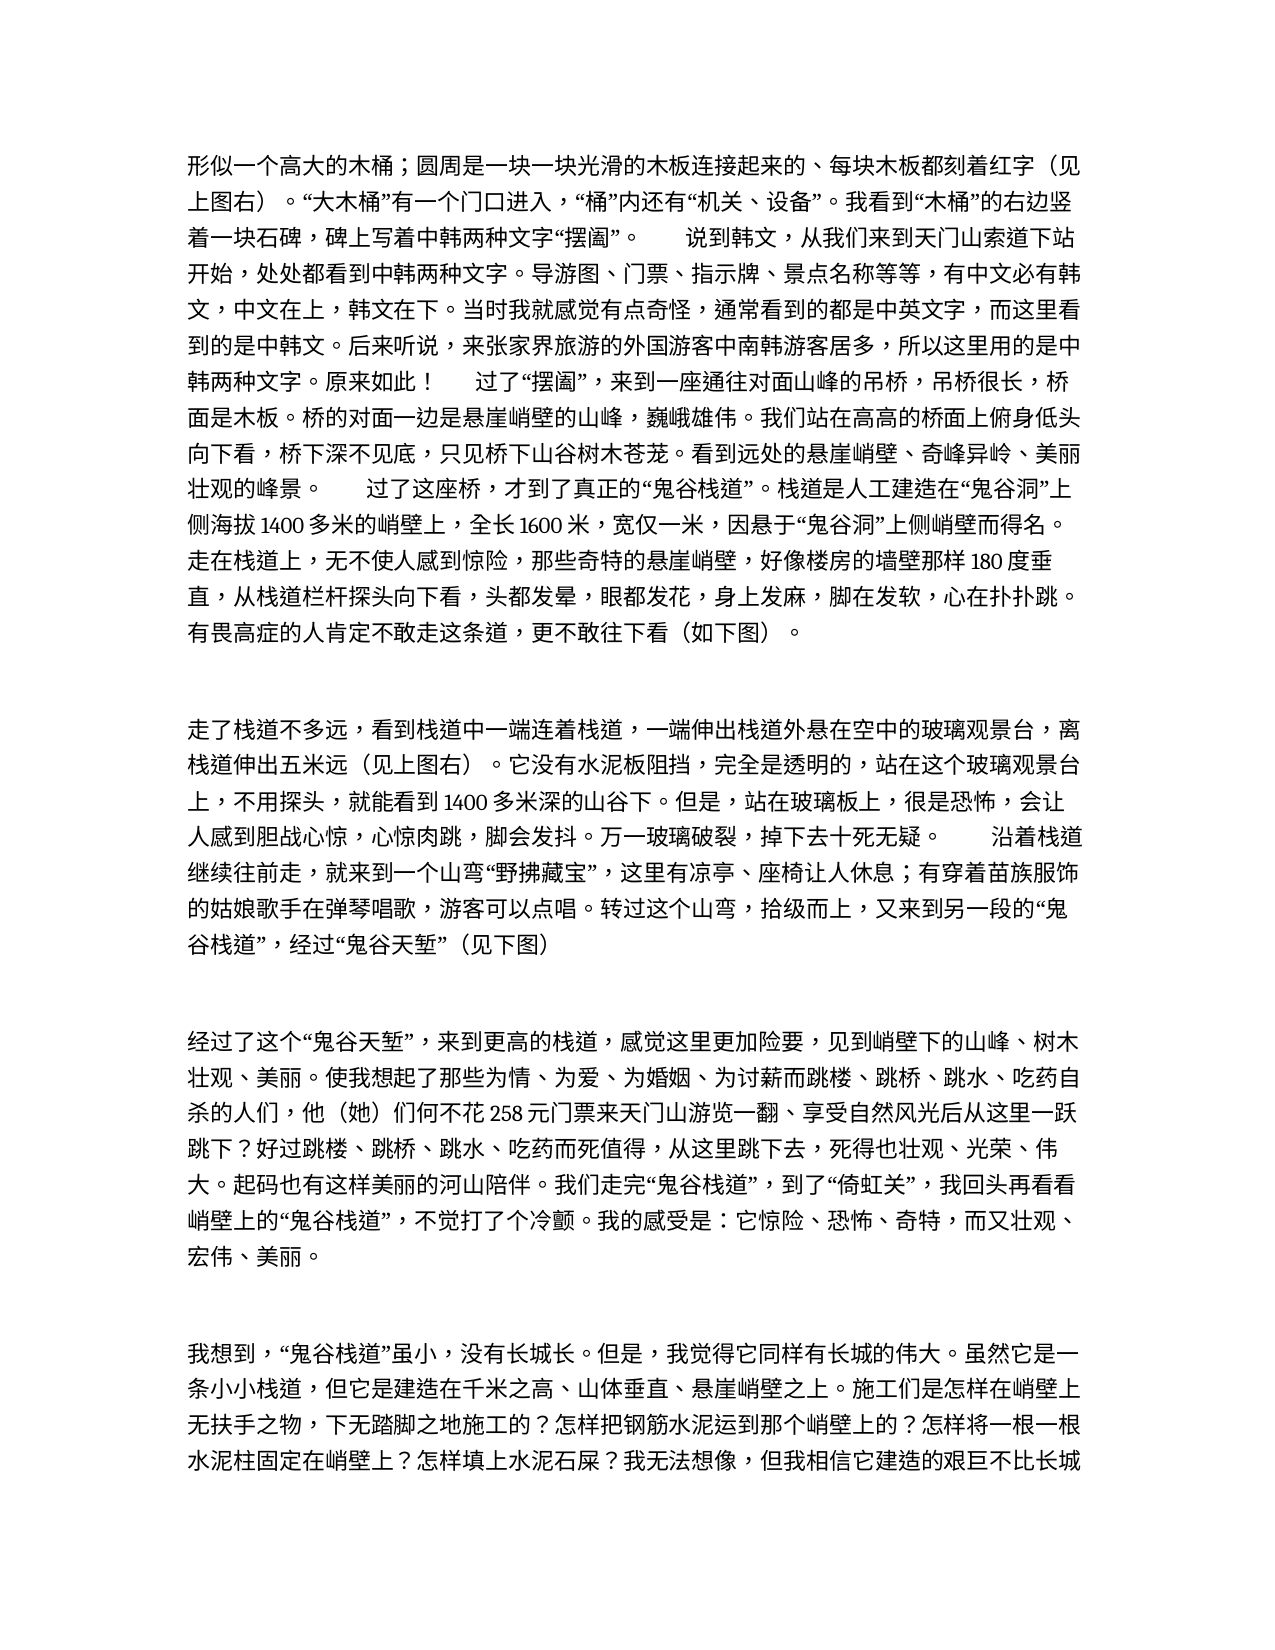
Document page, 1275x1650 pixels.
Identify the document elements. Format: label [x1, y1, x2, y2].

text [187, 150, 1087, 1477]
